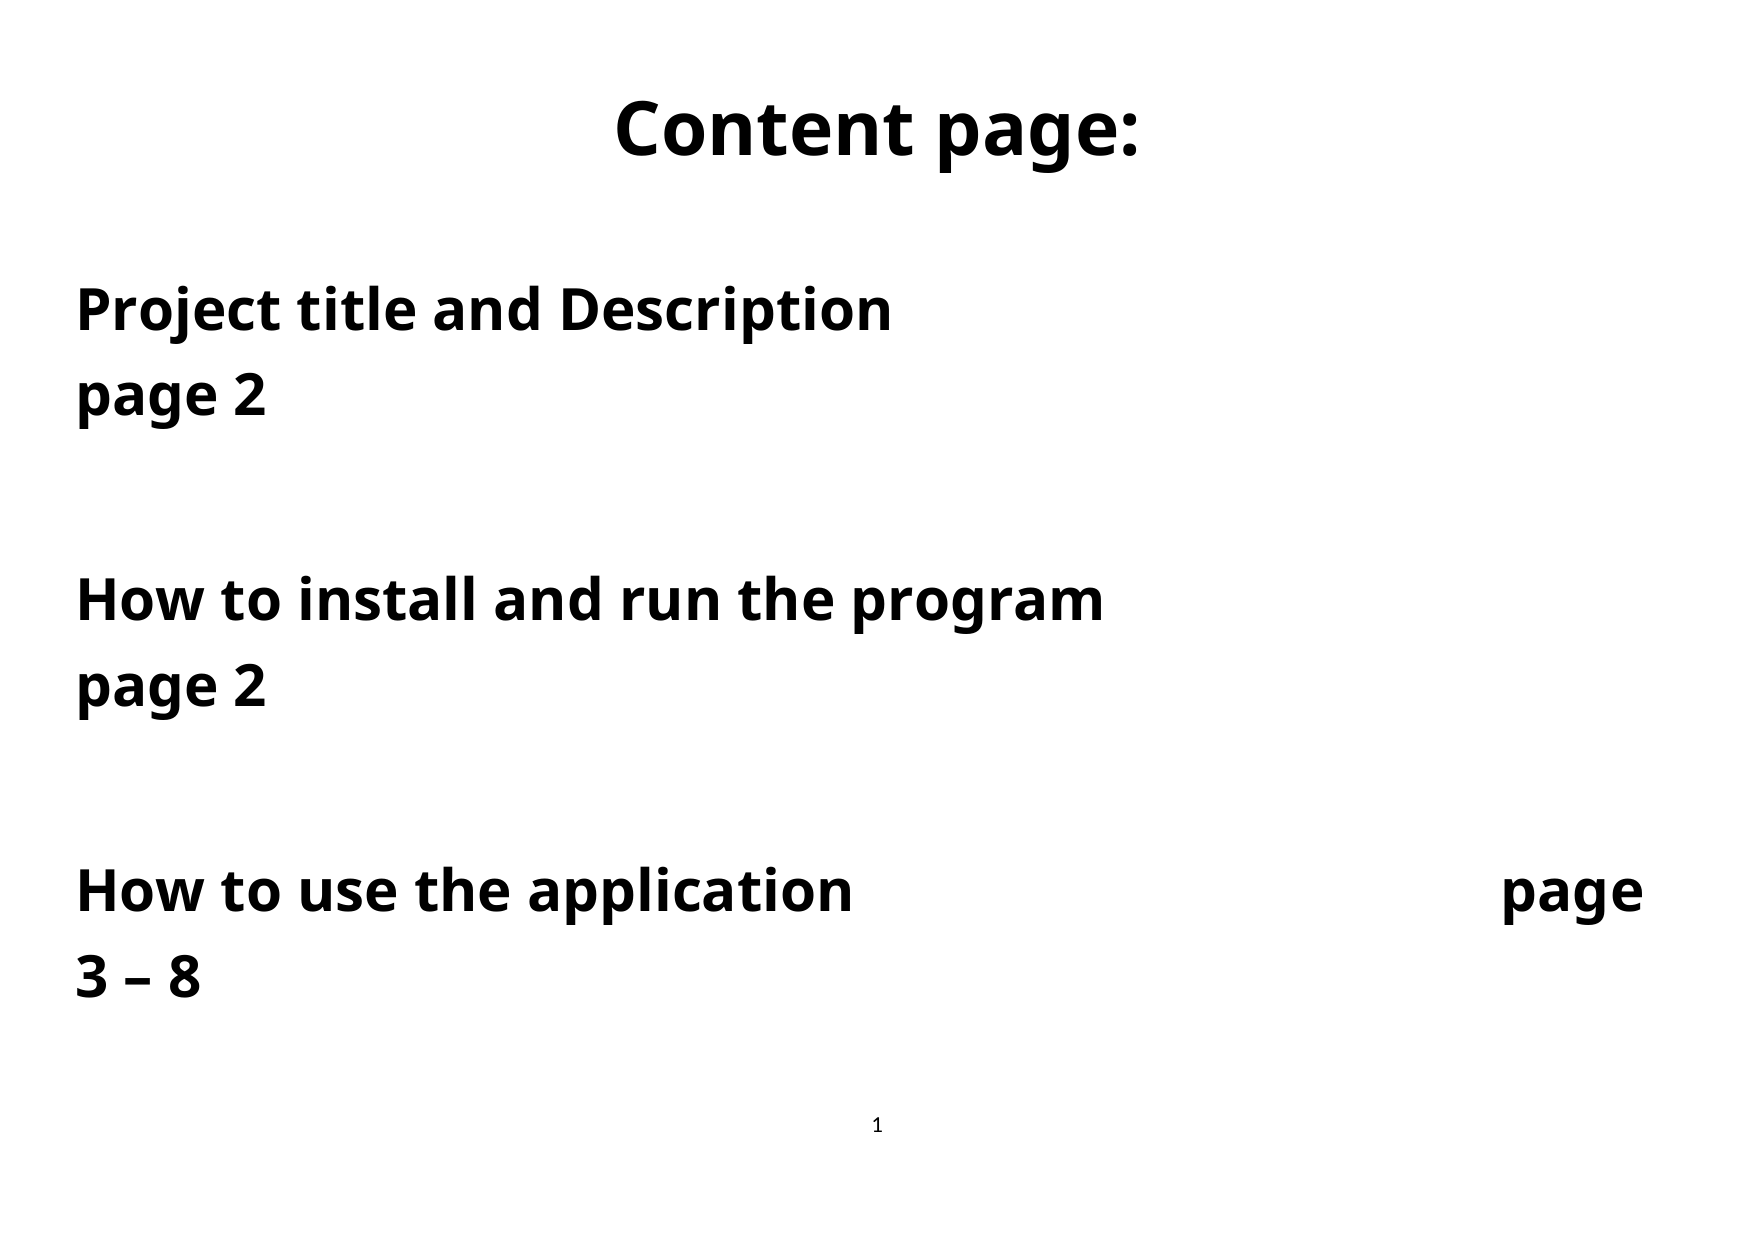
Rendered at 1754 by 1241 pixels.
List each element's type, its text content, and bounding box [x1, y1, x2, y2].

text How to install and run the program page 2 [75, 558, 1679, 724]
text How to use the application page 3 – 8 [75, 849, 1679, 1014]
text Content page: [75, 75, 1679, 177]
text Project title and Description page 2 [75, 268, 1679, 433]
